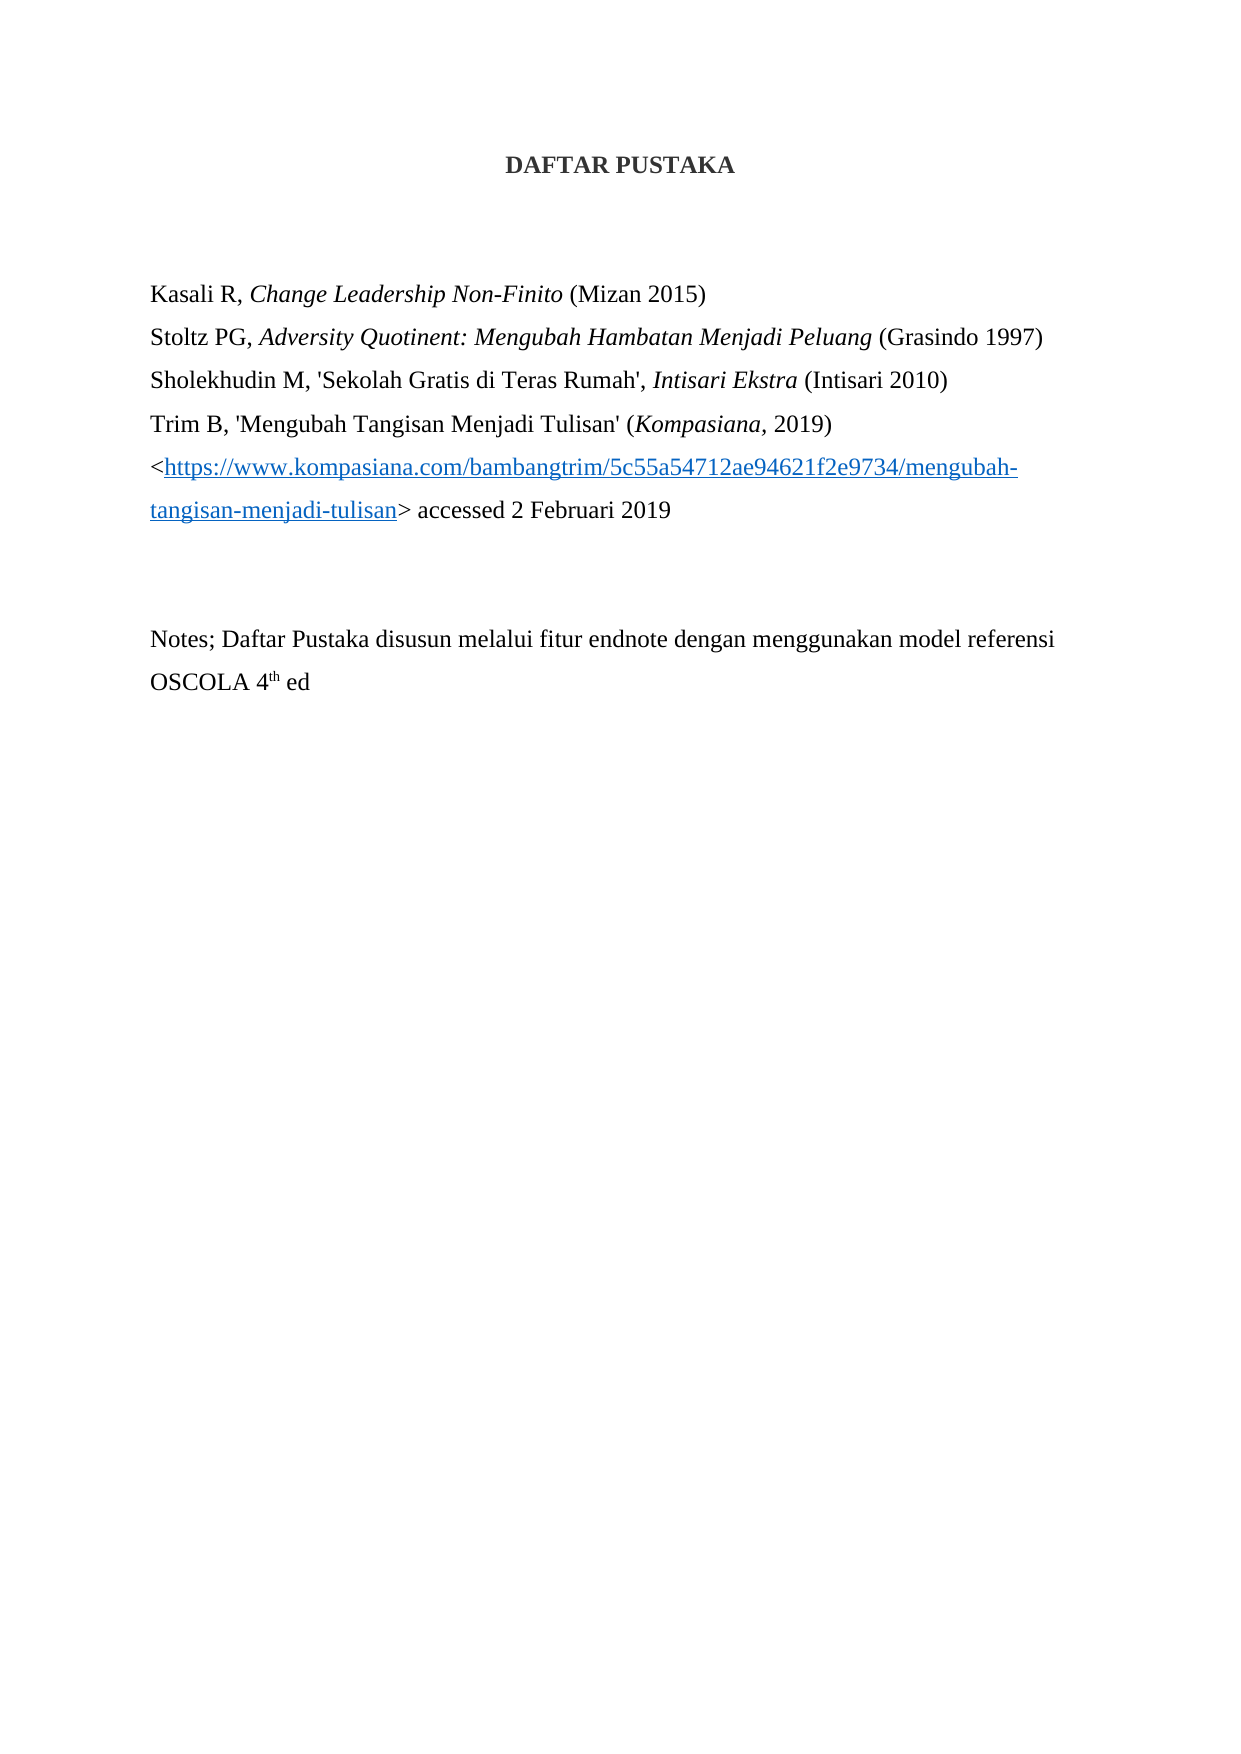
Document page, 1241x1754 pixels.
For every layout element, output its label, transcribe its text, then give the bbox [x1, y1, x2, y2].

text Sholekhudin M, 'Sekolah Gratis di Teras Rumah', Intisari Ekstra (Intisari 2010) [150, 366, 1090, 394]
text Notes; Daftar Pustaka disusun melalui fitur endnote dengan menggunakan model referensi OSCOLA 4th ed [150, 624, 1090, 696]
text Kasali R, Change Leadership Non-Finito (Mizan 2015) [150, 279, 1090, 308]
text Trim B, 'Mengubah Tangisan Menjadi Tulisan' (Kompasiana, 2019) <https://www.kompasiana.com/bambangtrim/5c55a54712ae94621f2e9734/mengubah-tangisan-menjadi-tulisan> accessed 2 Februari 2019 [150, 409, 1090, 524]
text DAFTAR PUSTAKA [150, 150, 1090, 179]
text Stoltz PG, Adversity Quotinent: Mengubah Hambatan Menjadi Peluang (Grasindo 1997) [150, 322, 1090, 351]
